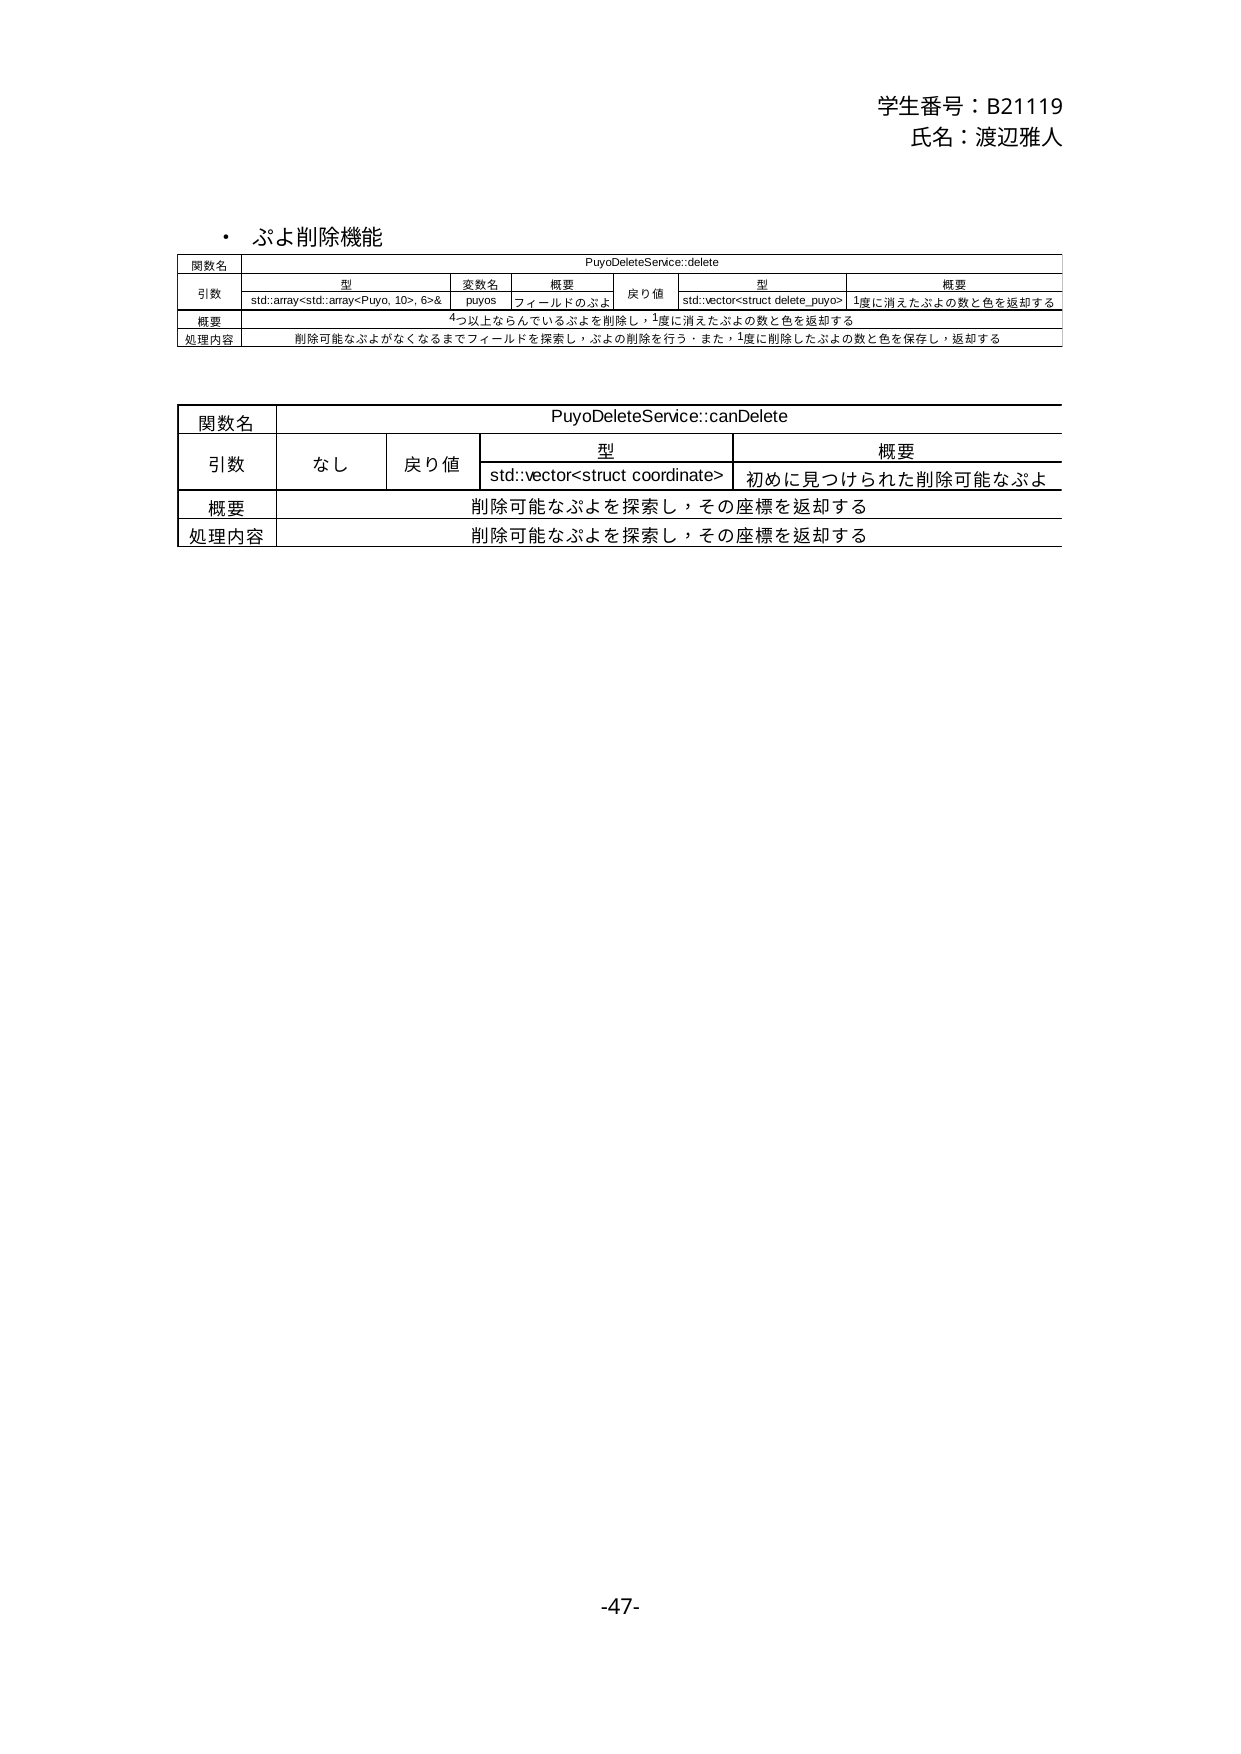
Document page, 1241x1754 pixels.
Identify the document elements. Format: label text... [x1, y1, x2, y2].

list ぷよ削除機能 [215, 217, 1063, 254]
